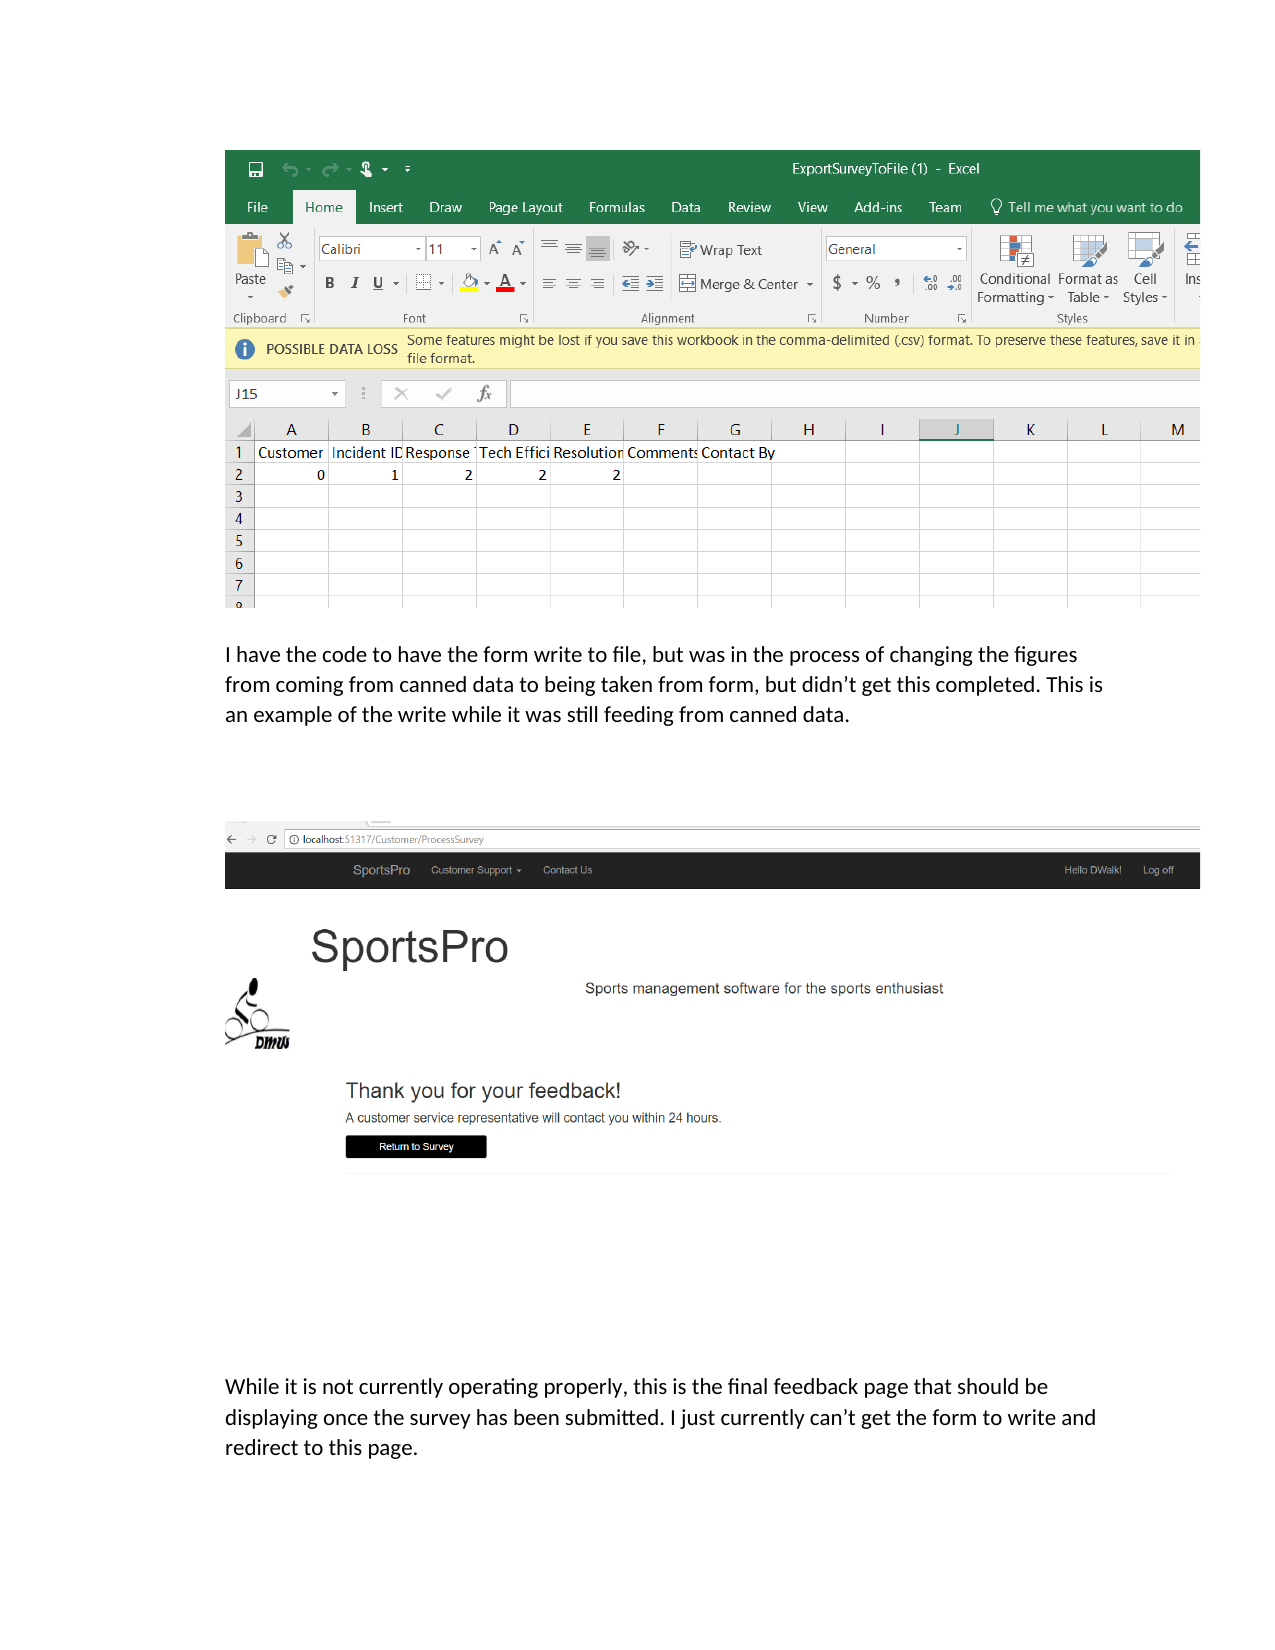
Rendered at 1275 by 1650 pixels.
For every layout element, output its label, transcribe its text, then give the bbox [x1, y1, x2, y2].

list I have the code to have the form write to file, but was in the process of changing the figures from coming from canned data to being taken from form, but didn’t get this completed. This is an example of the write while it was still feeding from canned data. [225, 640, 1125, 728]
picture [225, 150, 1200, 608]
list While it is not currently operating properly, this is the final feedback page that should be displaying once the survey has been submitted. I just currently can’t get the form to write and redirect to this page. [225, 1372, 1125, 1461]
picture [225, 821, 1200, 1310]
